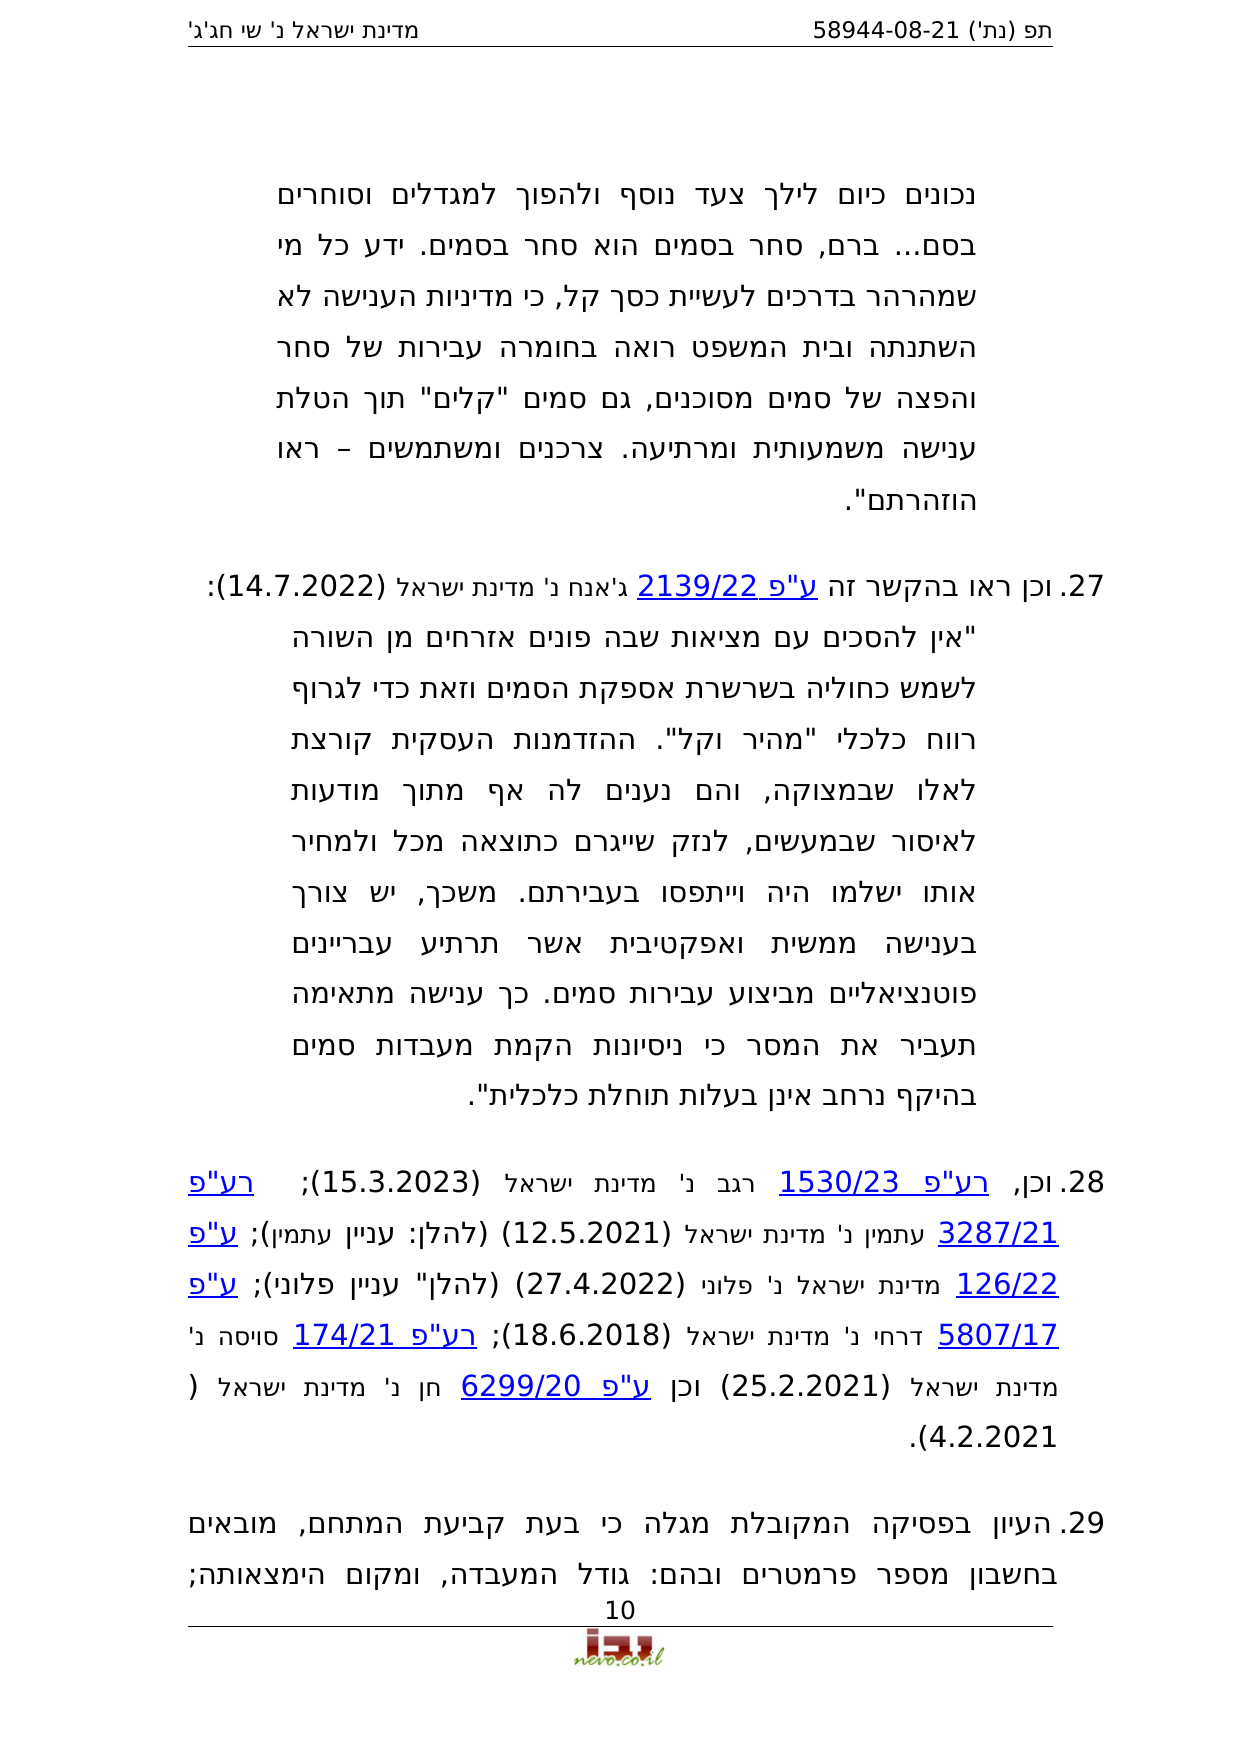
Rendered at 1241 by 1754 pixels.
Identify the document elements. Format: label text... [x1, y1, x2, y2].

list וכן, רע"פ 1530/23 רגב נ' מדינת ישראל (15.3.2023); רע"פ 3287/21 עתמין נ' מדינת ישראל (12.5.2021) (להלן: עניין עתמין); ע"פ 126/22 מדינת ישראל נ' פלוני (27.4.2022) (להלן" עניין פלוני); ע"פ 5807/17 דרחי נ' מדינת ישראל (18.6.2018); רע"פ 174/21 סויסה נ' מדינת ישראל (25.2.2021) וכן ע"פ 6299/20 חן נ' מדינת ישראל (4.2.2021). [187, 1165, 1059, 1454]
list "אין להסכים עם מציאות שבה פונים אזרחים מן השורה לשמש כחוליה בשרשרת אספקת הסמים וזאת כדי לגרוף רווח כלכלי "מהיר וקל". ההזדמנות העסקית קורצת לאלו שבמצוקה, והם נענים לה אף מתוך מודעות לאיסור שבמעשים, לנזק שייגרם כתוצאה מכל ולמחיר אותו ישלמו היה וייתפסו בעבירתם. משכך, יש צורך בענישה ממשית ואפקטיבית אשר תרתיע עבריינים פוטנציאליים מביצוע עבירות סמים. כך ענישה מתאימה תעביר את המסר כי ניסיונות הקמת מעבדות סמים בהיקף נרחב אינן בעלות תוחלת כלכלית". [291, 620, 978, 1113]
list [276, 177, 978, 517]
picture [574, 1628, 666, 1667]
list וכן ראו בהקשר זה ע"פ 2139/22 ג'אנח נ' מדינת ישראל (14.7.2022): [187, 569, 1059, 603]
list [187, 1507, 1059, 1591]
